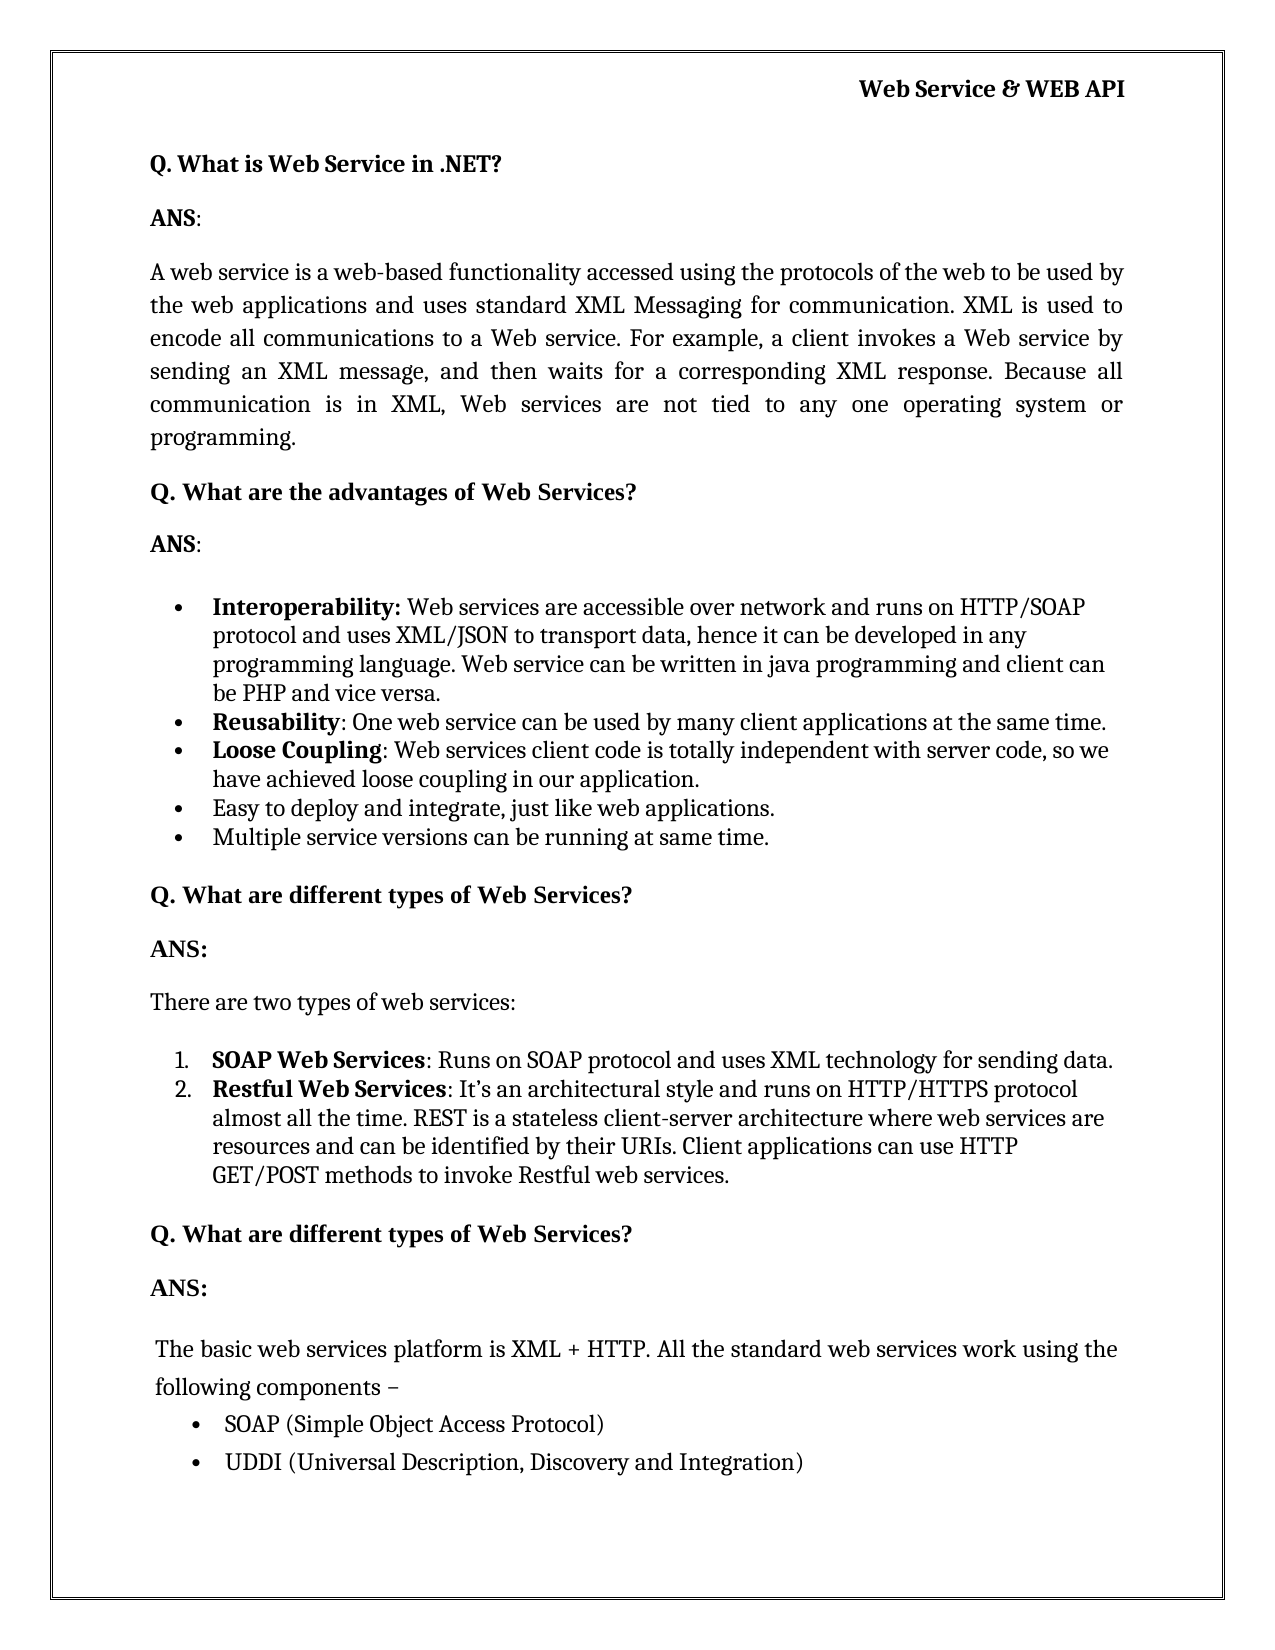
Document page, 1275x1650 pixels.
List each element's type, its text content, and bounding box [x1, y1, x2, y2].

list Restful Web Services: It’s an architectural style and runs on HTTP/HTTPS protocol almost all the time. REST is a stateless client-server architecture where web services are resources and can be identified by their URIs. Client applications can use HTTP GET/POST methods to invoke Restful web services. [175, 1075, 1125, 1190]
list SOAP Web Services: Runs on SOAP protocol and uses XML technology for sending data. [175, 1046, 1125, 1075]
subtitle Q. What are different types of Web Services? [150, 1219, 1125, 1248]
list SOAP (Simple Object Access Protocol) [192, 1401, 1120, 1439]
subtitle ANS: [150, 934, 1125, 963]
text ANS: [150, 530, 1125, 559]
subtitle Q. What are different types of Web Services? [150, 881, 1125, 909]
list Multiple service versions can be running at same time. [175, 823, 1125, 851]
list Reusability: One web service can be used by many client applications at the same time. [175, 708, 1125, 736]
list UDDI (Universal Description, Discovery and Integration) [192, 1439, 1120, 1476]
subtitle Q. What are the advantages of Web Services? [150, 477, 1125, 505]
text The basic web services platform is XML + HTTP. All the standard web services work using the following components − [155, 1326, 1120, 1401]
text A web service is a web-based functionality accessed using the protocols of the web to be used by the web applications and uses standard XML Messaging for communication. XML is used to encode all communications to a Web service. For example, a client invokes a Web service by sending an XML message, and then waits for a corresponding XML response. Because all communication is in XML, Web services are not tied to any one operating system or programming. [150, 258, 1125, 452]
list Easy to deploy and integrate, just like web applications. [175, 794, 1125, 823]
text Q. What is Web Service in .NET? [150, 150, 1125, 179]
text ANS: [150, 204, 1125, 233]
text There are two types of web services: [150, 988, 1125, 1017]
subtitle ANS: [150, 1273, 1125, 1301]
list Loose Coupling: Web services client code is totally independent with server code, so we have achieved loose coupling in our application. [175, 736, 1125, 794]
list Interoperability: Web services are accessible over network and runs on HTTP/SOAP protocol and uses XML/JSON to transport data, hence it can be developed in any programming language. Web service can be written in java programming and client can be PHP and vice versa. [175, 593, 1125, 708]
